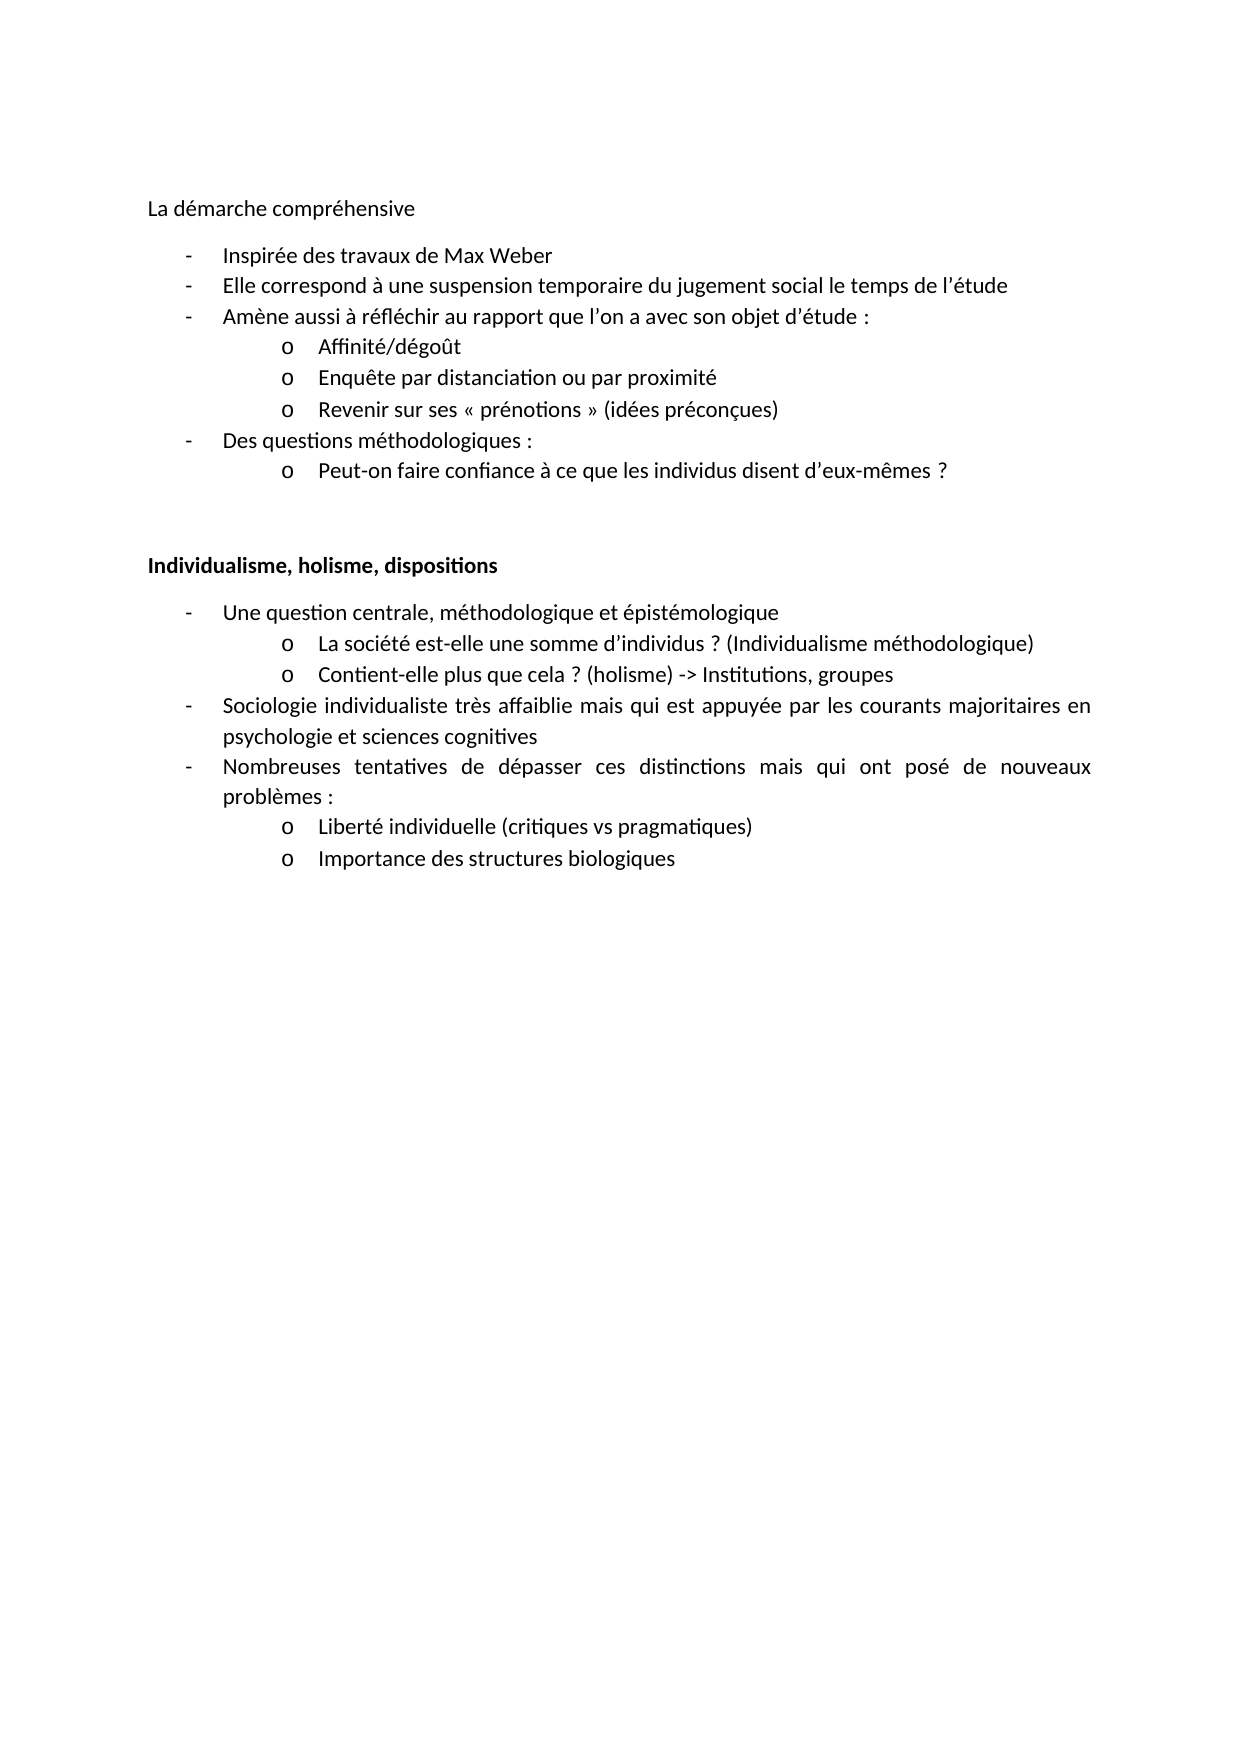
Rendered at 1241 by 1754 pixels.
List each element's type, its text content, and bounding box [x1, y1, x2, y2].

list Inspirée des travaux de Max Weber [185, 241, 1093, 269]
list Enquête par distanciation ou par proximité [281, 363, 1093, 393]
text La démarche compréhensive [148, 194, 1093, 222]
list Elle correspond à une suspension temporaire du jugement social le temps de l’étude [185, 272, 1093, 299]
text Individualisme, holisme, dispositions [148, 552, 1093, 579]
list Amène aussi à réfléchir au rapport que l’on a avec son objet d’étude : [185, 302, 1093, 330]
list Peut-on faire confiance à ce que les individus disent d’eux-mêmes ? [281, 457, 1093, 486]
list Revenir sur ses « prénotions » (idées préconçues) [281, 395, 1093, 424]
list Une question centrale, méthodologique et épistémologique [185, 598, 1093, 626]
list Liberté individuelle (critiques vs pragmatiques) [281, 812, 1093, 842]
list Affinité/dégoût [281, 332, 1093, 361]
list La société est-elle une somme d’individus ? (Individualisme méthodologique) [281, 629, 1093, 658]
list Sociologie individualiste très affaiblie mais qui est appuyée par les courants majoritaires en psychologie et sciences cognitives [185, 692, 1093, 750]
list Des questions méthodologiques : [185, 426, 1093, 454]
list Contient-elle plus que cela ? (holisme) -> Institutions, groupes [281, 660, 1093, 689]
list Nombreuses tentatives de dépasser ces distinctions mais qui ont posé de nouveaux problèmes : [185, 752, 1093, 810]
list Importance des structures biologiques [281, 844, 1093, 873]
